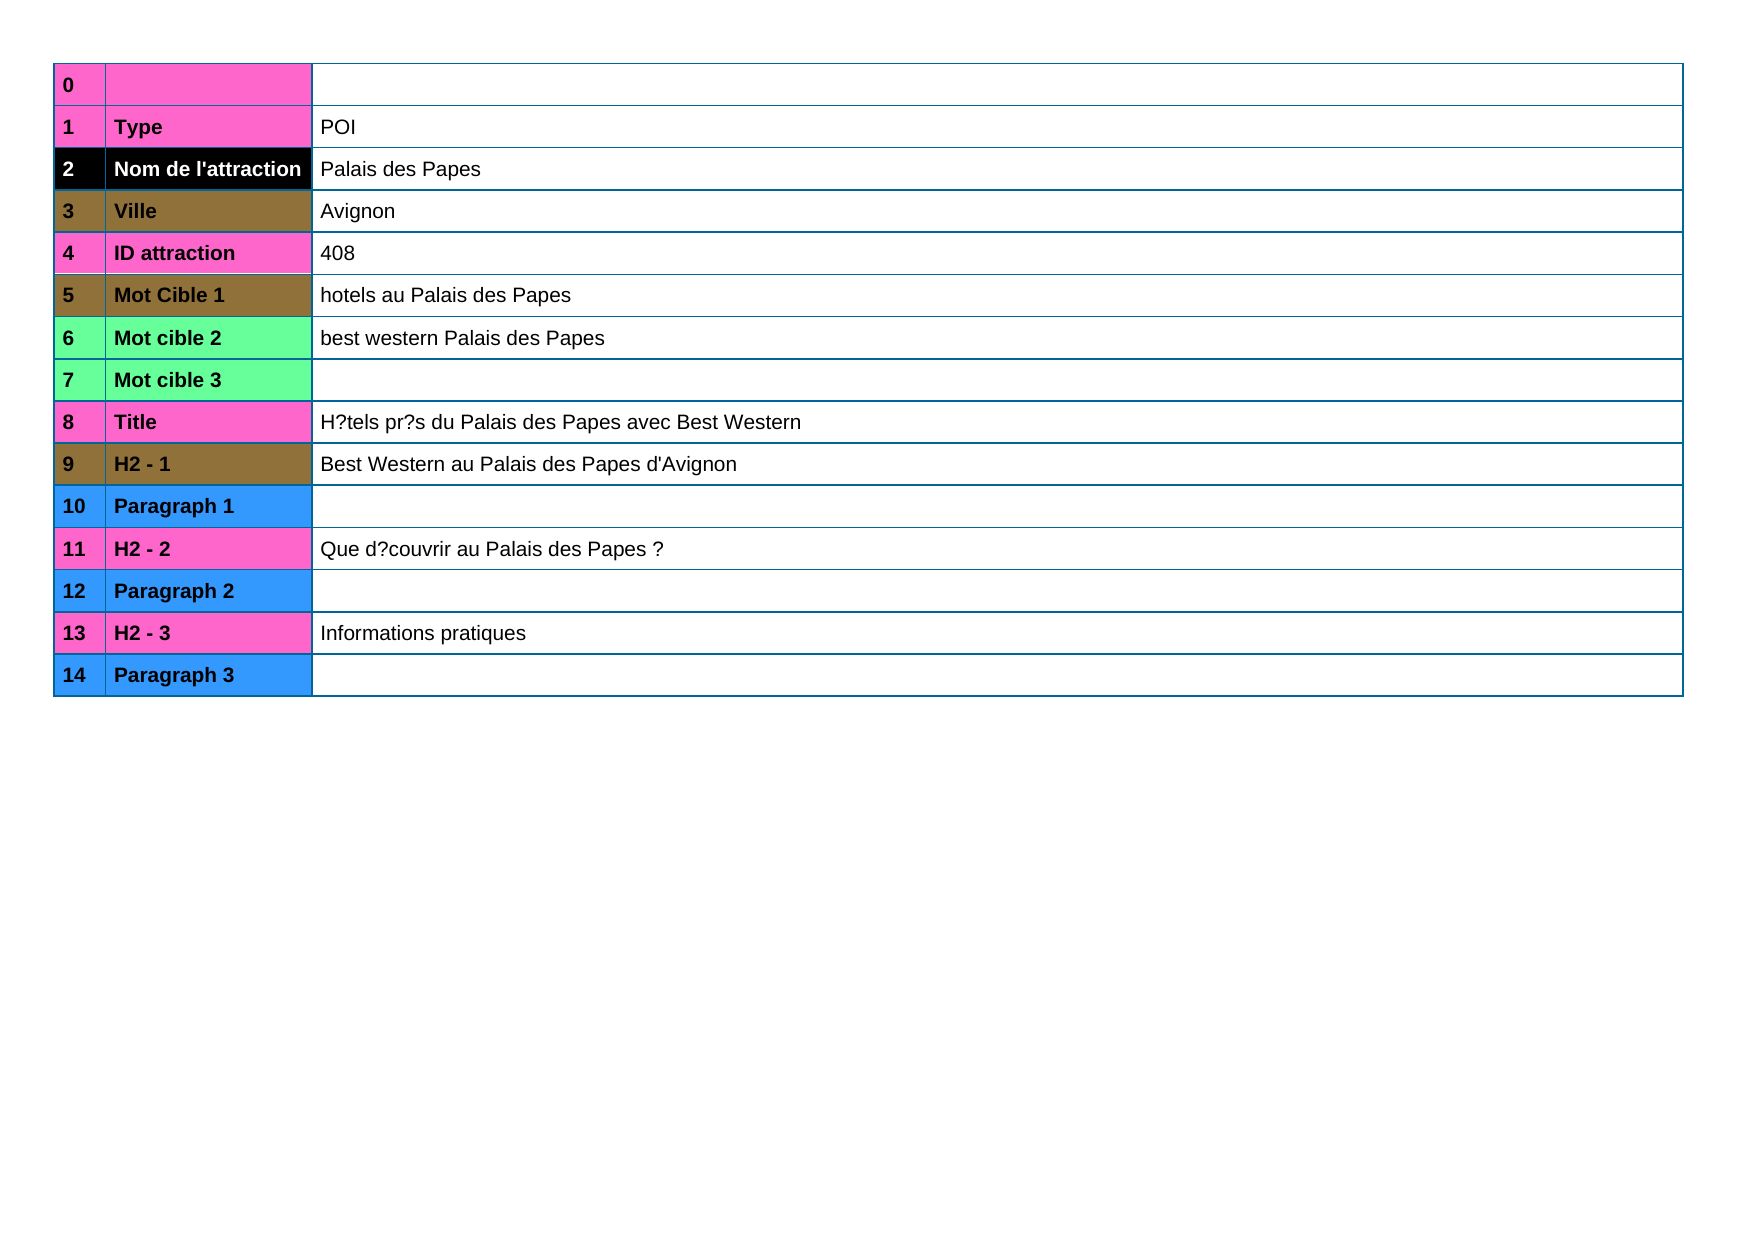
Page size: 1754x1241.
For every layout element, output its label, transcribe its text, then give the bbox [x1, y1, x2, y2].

table_cell H2 - 3 [106, 613, 311, 653]
table_cell 3 [55, 191, 105, 231]
table_cell H2 - 1 [106, 444, 311, 484]
table_cell Paragraph 3 [106, 655, 311, 695]
table_header [313, 64, 1682, 105]
table_cell 5 [55, 275, 105, 316]
table_cell 14 [55, 655, 105, 695]
table_cell 408 [313, 233, 1682, 273]
table_cell Mot Cible 1 [106, 275, 311, 316]
table_cell Paragraph 1 [106, 486, 311, 527]
table_cell [313, 570, 1682, 611]
table_cell H2 - 2 [106, 528, 311, 569]
table_cell Nom de l'attraction [106, 148, 311, 189]
table_cell [313, 486, 1682, 527]
table_cell hotels au Palais des Papes [313, 275, 1682, 316]
table_cell Best Western au Palais des Papes d'Avignon [313, 444, 1682, 484]
table_cell best western Palais des Papes [313, 317, 1682, 358]
table_cell ID attraction [106, 233, 311, 273]
table_cell 12 [55, 570, 105, 611]
table_cell 7 [55, 360, 105, 400]
table_header 0 [55, 64, 105, 105]
table_cell 1 [55, 106, 105, 147]
table_cell Palais des Papes [313, 148, 1682, 189]
table_cell [313, 655, 1682, 695]
table_cell 10 [55, 486, 105, 527]
table_cell H?tels pr?s du Palais des Papes avec Best Western [313, 402, 1682, 442]
table_cell Mot cible 3 [106, 360, 311, 400]
table_cell [313, 360, 1682, 400]
table_cell 11 [55, 528, 105, 569]
table_cell 9 [55, 444, 105, 484]
table_cell Ville [106, 191, 311, 231]
table_cell POI [313, 106, 1682, 147]
table_cell Mot cible 2 [106, 317, 311, 358]
table_cell 13 [55, 613, 105, 653]
table_cell Paragraph 2 [106, 570, 311, 611]
table_cell 8 [55, 402, 105, 442]
table_cell 2 [55, 148, 105, 189]
table_cell 6 [55, 317, 105, 358]
table_cell 4 [55, 233, 105, 273]
table_cell Avignon [313, 191, 1682, 231]
table_cell Type [106, 106, 311, 147]
table_cell Que d?couvrir au Palais des Papes ? [313, 528, 1682, 569]
table_cell Title [106, 402, 311, 442]
table_header [106, 64, 311, 105]
table_cell Informations pratiques [313, 613, 1682, 653]
